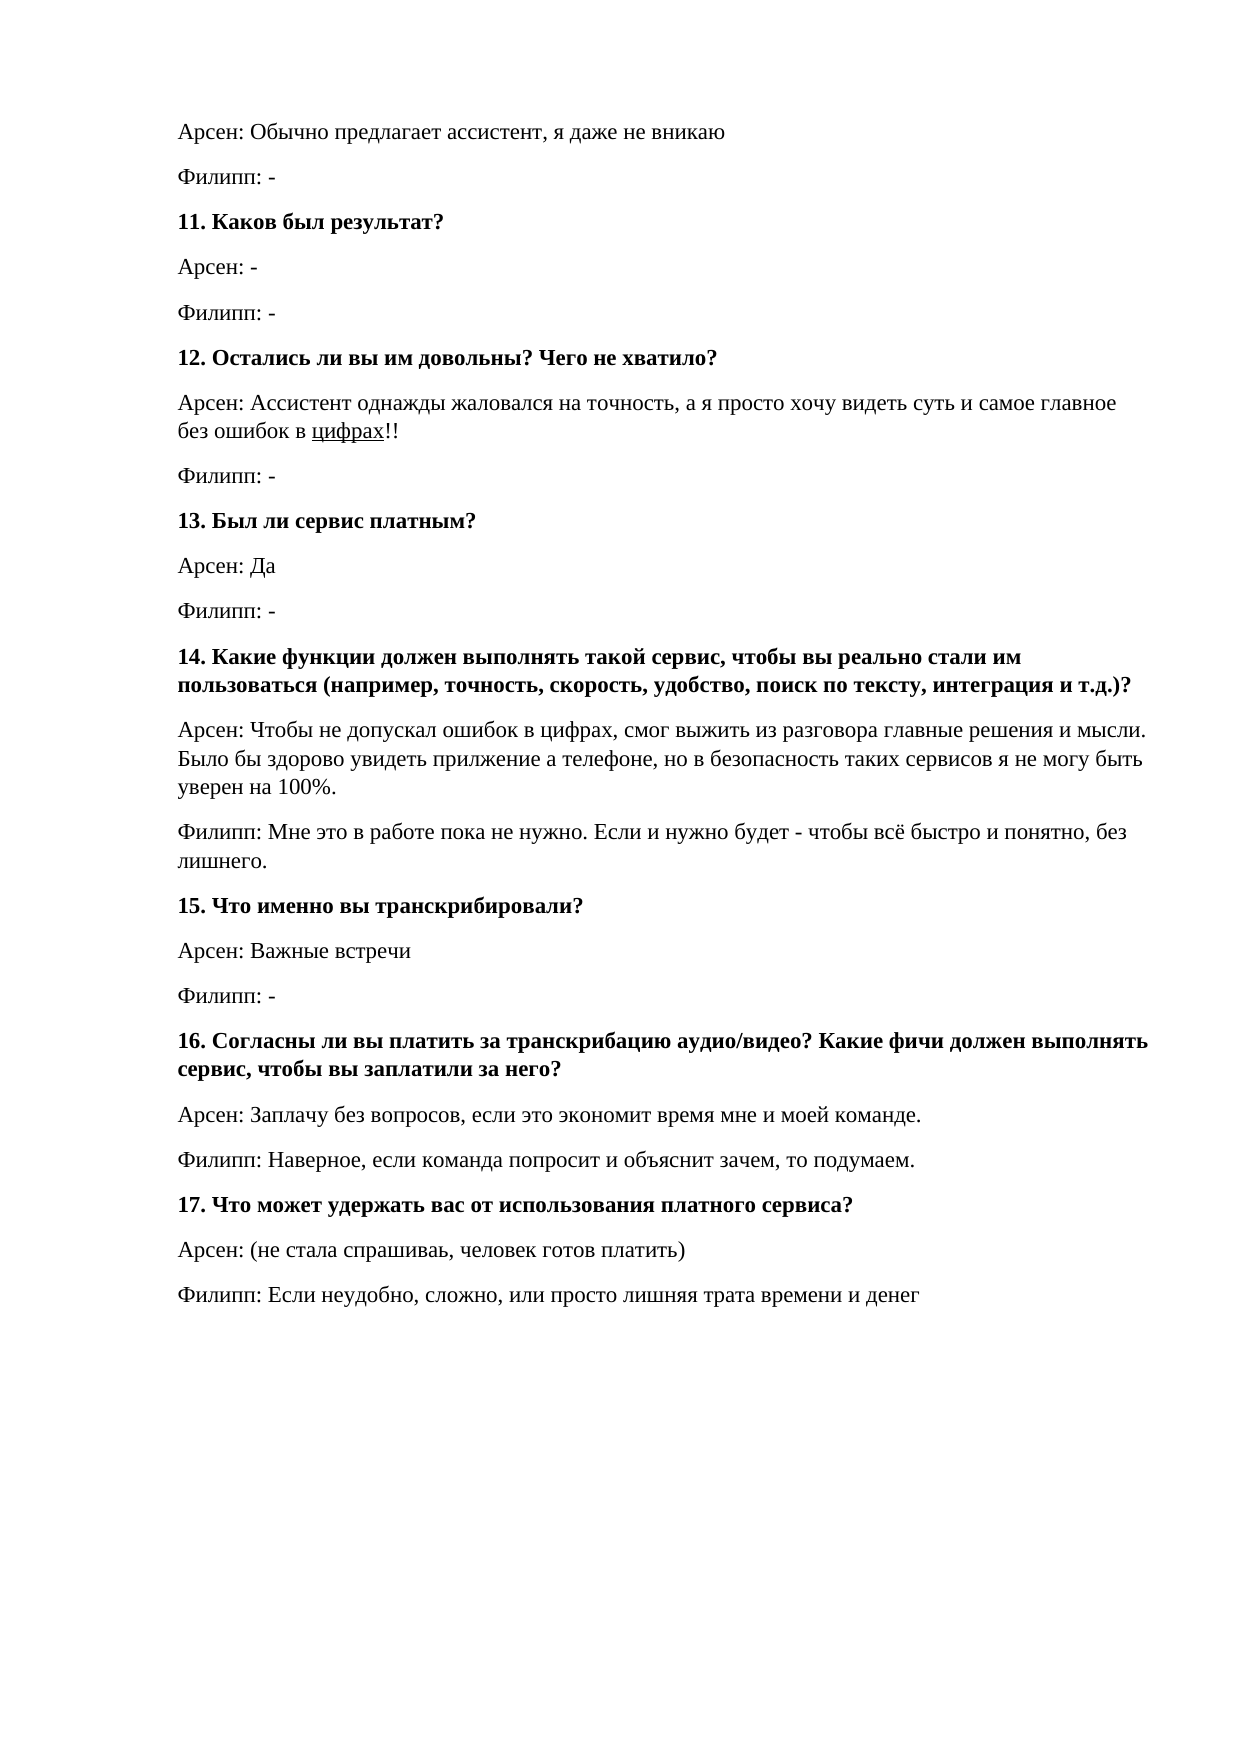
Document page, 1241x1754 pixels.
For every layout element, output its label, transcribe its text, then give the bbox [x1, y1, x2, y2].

text Арсен: Заплачу без вопросов, если это экономит время мне и моей команде. [177, 1101, 1152, 1127]
text Филипп: - [177, 982, 1152, 1008]
text Арсен: (не стала спрашиваь, человек готов платить) [177, 1236, 1152, 1262]
text 14. Какие функции должен выполнять такой сервис, чтобы вы реально стали им пользоваться (например, точность, скорость, удобство, поиск по тексту, интеграция и т.д.)? [177, 643, 1152, 697]
text Филипп: - [177, 598, 1152, 624]
text Филипп: - [177, 298, 1152, 325]
text Арсен: Важные встречи [177, 937, 1152, 963]
text Филипп: Если неудобно, сложно, или просто лишняя трата времени и денег [177, 1281, 1152, 1366]
text 15. Что именно вы транскрибировали? [177, 892, 1152, 918]
text Филипп: Мне это в работе пока не нужно. Если и нужно будет - чтобы всё быстро и понятно, без лишнего. [177, 818, 1152, 873]
text Арсен: Ассистент однажды жаловался на точность, а я просто хочу видеть суть и самое главное без ошибок в цифрах!! [177, 389, 1152, 443]
text 12. Остались ли вы им довольны? Чего не хватило? [177, 344, 1152, 370]
text Арсен: Да [177, 552, 1152, 579]
text Филипп: Наверное, если команда попросит и объяснит зачем, то подумаем. [177, 1146, 1152, 1172]
text 13. Был ли сервис платным? [177, 507, 1152, 534]
text Арсен: Обычно предлагает ассистент, я даже не вникаю [177, 118, 1152, 144]
text 17. Что может удержать вас от использования платного сервиса? [177, 1191, 1152, 1217]
text 11. Каков был результат? [177, 208, 1152, 235]
text Филипп: - [177, 462, 1152, 489]
text Арсен: - [177, 253, 1152, 280]
text Филипп: - [177, 163, 1152, 189]
text 16. Согласны ли вы платить за транскрибацию аудио/видео? Какие фичи должен выполнять сервис, чтобы вы заплатили за него? [177, 1027, 1152, 1082]
text Арсен: Чтобы не допускал ошибок в цифрах, смог выжить из разговора главные решения и мысли. Было бы здорово увидеть прилжение а телефоне, но в безопасность таких сервисов я не могу быть уверен на 100%. [177, 716, 1152, 799]
